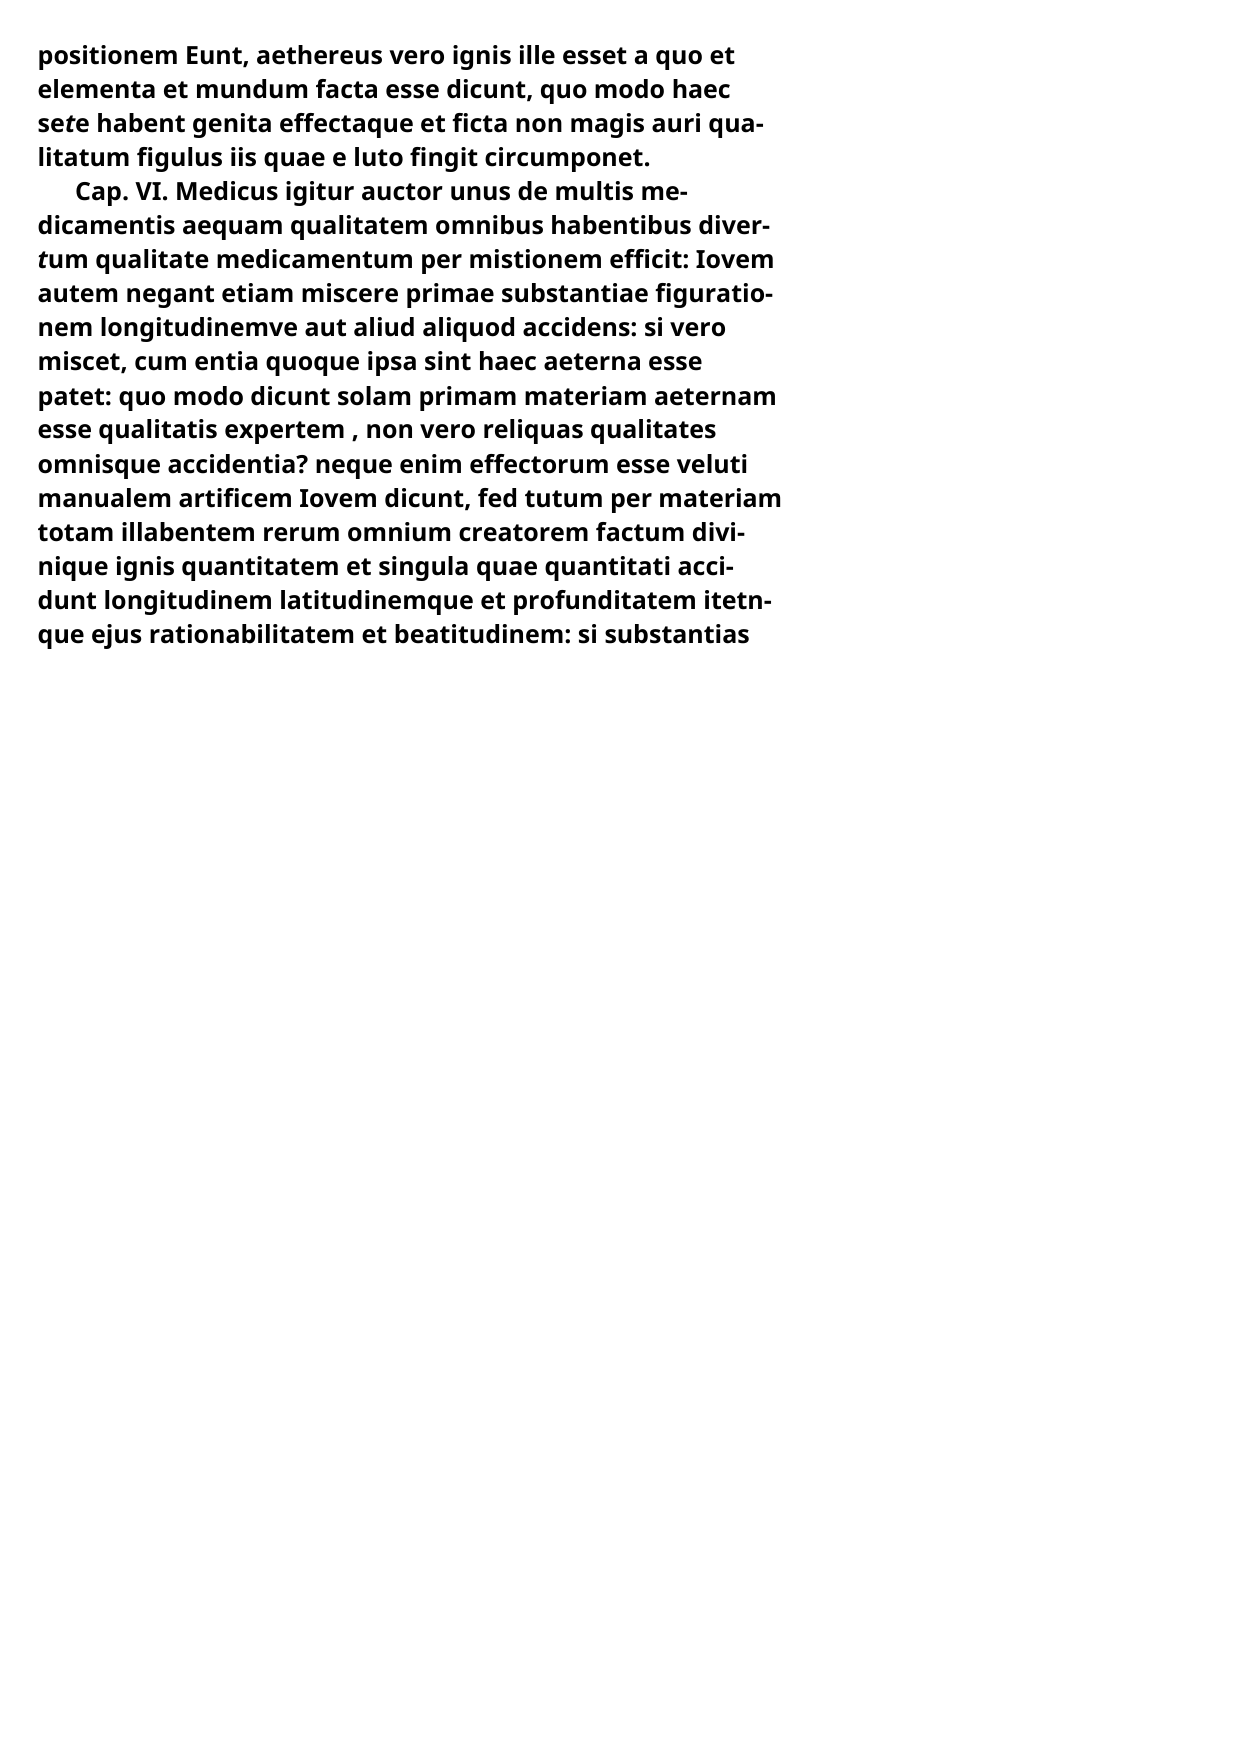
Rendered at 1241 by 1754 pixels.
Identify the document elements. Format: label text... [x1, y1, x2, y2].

text positionem Eunt, aethereus vero ignis ille esset a quo et elementa et mundum facta esse dicunt, quo modo haec sete habent genita effectaque et ficta non magis auri qua- litatum figulus iis quae e luto fingit circumponet. [37, 37, 1203, 174]
text Cap. VI. Medicus igitur auctor unus de multis me- dicamentis aequam qualitatem omnibus habentibus diver- tum qualitate medicamentum per mistionem efficit: Iovem autem negant etiam miscere primae substantiae figuratio- nem longitudinemve aut aliud aliquod accidens: si vero miscet, cum entia quoque ipsa sint haec aeterna esse patet: quo modo dicunt solam primam materiam aeternam esse qualitatis expertem , non vero reliquas qualitates omnisque accidentia? neque enim effectorum esse veluti manualem artificem Iovem dicunt, fed tutum per materiam totam illabentem rerum omnium creatorem factum divi- nique ignis quantitatem et singula quae quantitati acci- dunt longitudinem latitudinemque et profunditatem itetn- que ejus rationabilitatem et beatitudinem: si substantias [37, 174, 1203, 651]
